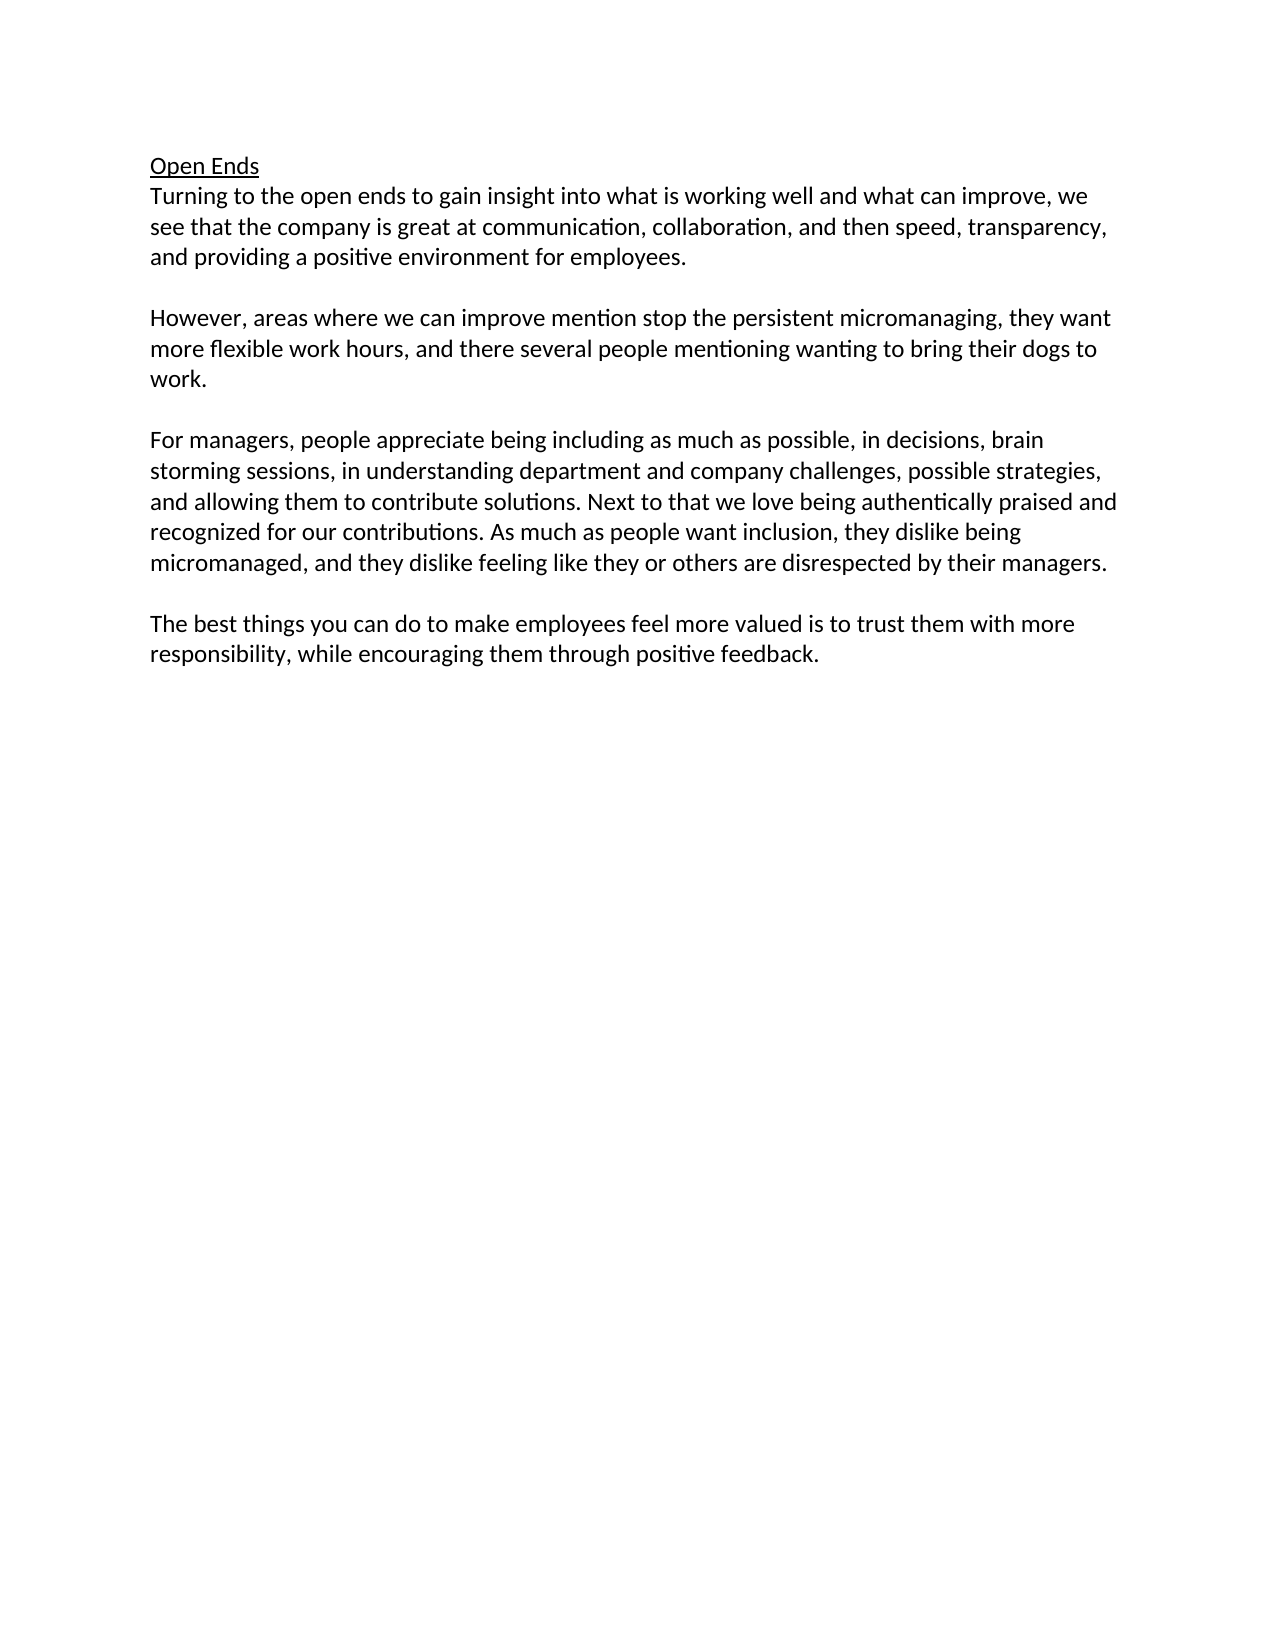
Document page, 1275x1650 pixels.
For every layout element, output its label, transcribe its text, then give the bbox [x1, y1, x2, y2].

text However, areas where we can improve mention stop the persistent micromanaging, they want more flexible work hours, and there several people mentioning wanting to bring their dogs to work. [150, 303, 1125, 394]
text Open Ends [150, 150, 1125, 181]
text Turning to the open ends to gain insight into what is working well and what can improve, we see that the company is great at communication, collaboration, and then speed, transparency, and providing a positive environment for employees. [150, 181, 1125, 272]
text For managers, people appreciate being including as much as possible, in decisions, brain storming sessions, in understanding department and company challenges, possible strategies, and allowing them to contribute solutions. Next to that we love being authentically praised and recognized for our contributions. As much as people want inclusion, they dislike being micromanaged, and they dislike feeling like they or others are disrespected by their managers. [150, 425, 1125, 577]
text The best things you can do to make employees feel more valued is to trust them with more responsibility, while encouraging them through positive feedback. [150, 608, 1125, 669]
